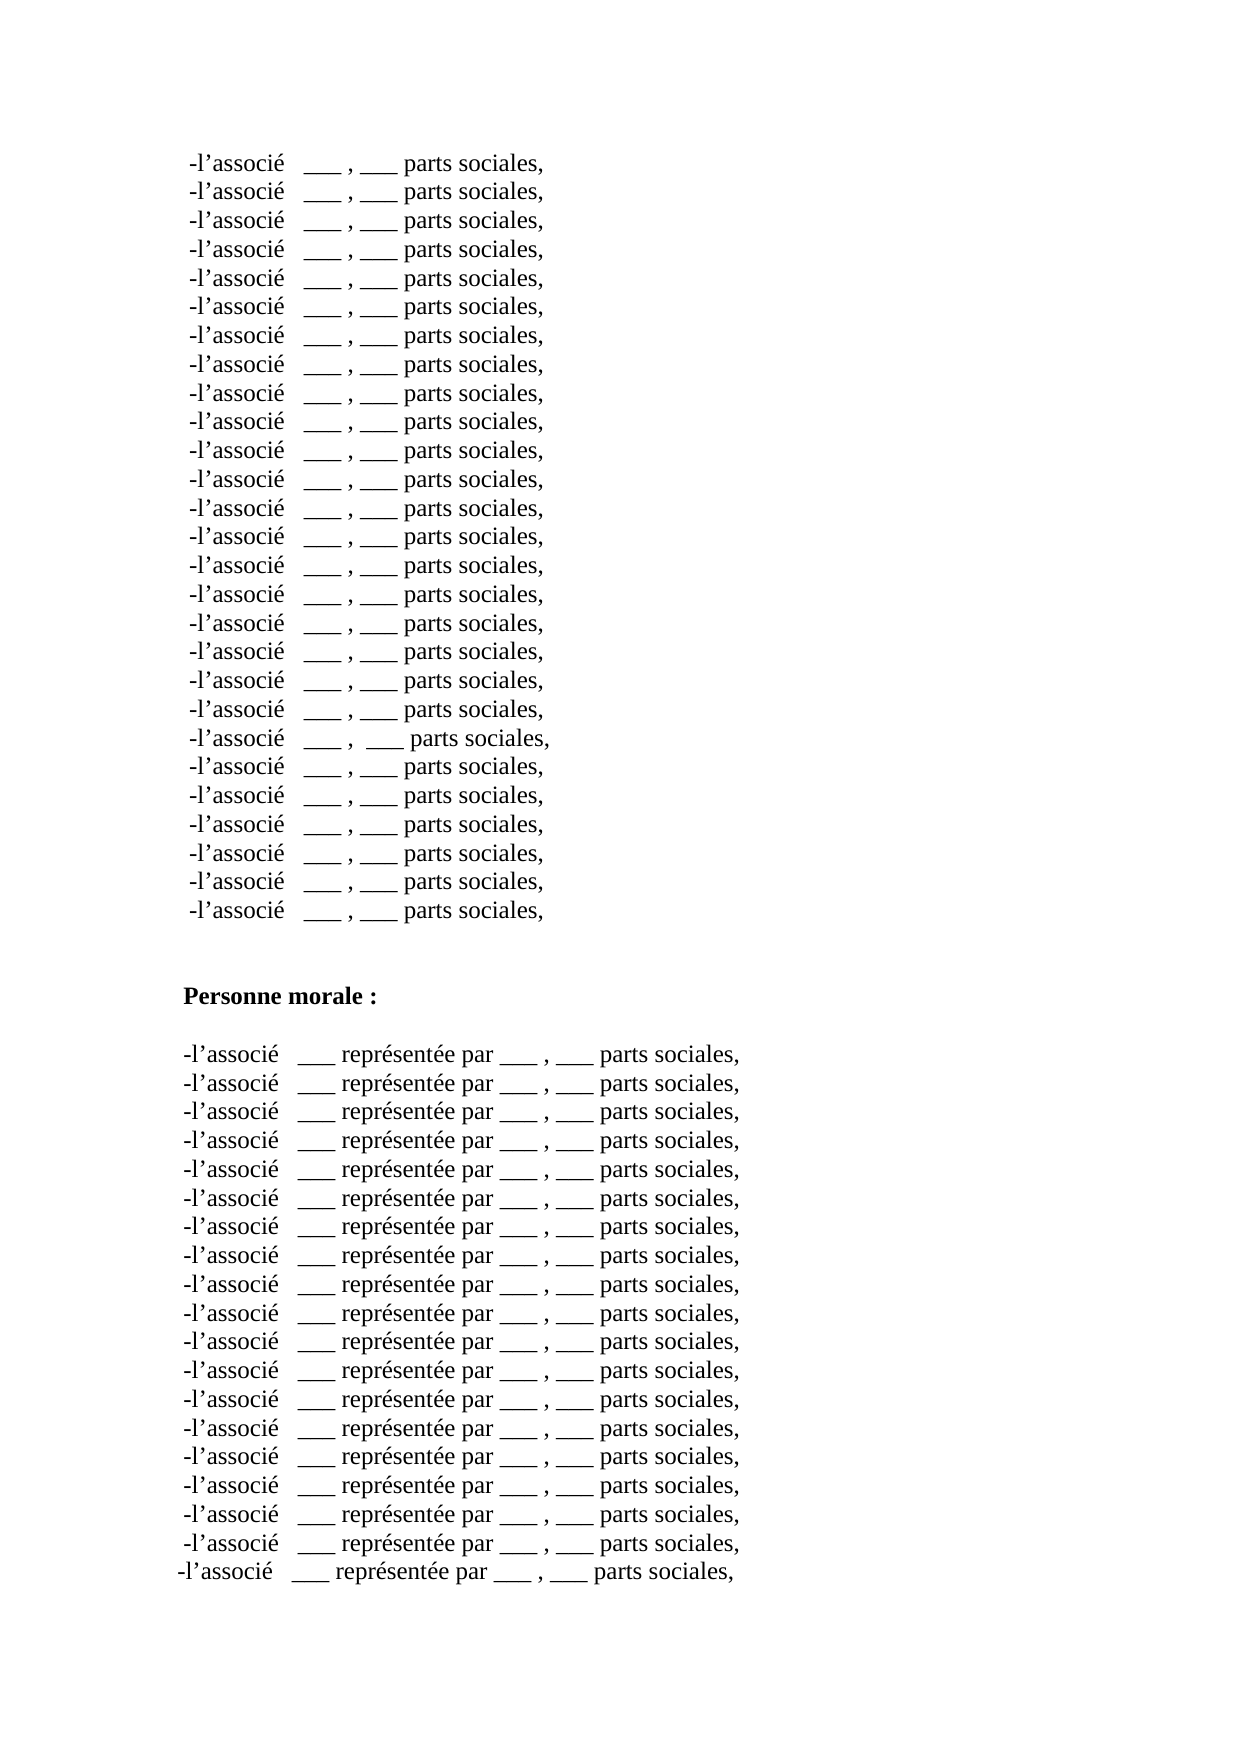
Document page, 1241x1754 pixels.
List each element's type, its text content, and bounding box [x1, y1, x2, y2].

text -l’associé ___ , ___ parts sociales, [189, 521, 1093, 550]
text -l’associé ___ , ___ parts sociales, [189, 493, 1093, 521]
text -l’associé ___ , ___ parts sociales, [189, 464, 1093, 493]
text -l’associé ___ , ___ parts sociales, [189, 320, 1093, 349]
text -l’associé ___ , ___ parts sociales, [189, 751, 1093, 780]
text -l’associé ___ , ___ parts sociales, [189, 665, 1093, 694]
text -l’associé ___ représentée par ___ , ___ parts sociales, [183, 1470, 1093, 1499]
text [177, 1556, 1093, 1585]
text -l’associé ___ , ___ parts sociales, [189, 809, 1093, 838]
text -l’associé ___ , ___ parts sociales, [189, 838, 1093, 866]
text -l’associé ___ , ___ parts sociales, [189, 608, 1093, 636]
text -l’associé ___ représentée par ___ , ___ parts sociales, [183, 1499, 1093, 1528]
text -l’associé ___ , ___ parts sociales, [189, 263, 1093, 291]
text -l’associé ___ représentée par ___ , ___ parts sociales, [183, 1154, 1093, 1183]
text -l’associé ___ représentée par ___ , ___ parts sociales, [183, 1039, 1093, 1068]
text -l’associé ___ , ___ parts sociales, [189, 723, 1093, 751]
text -l’associé ___ représentée par ___ , ___ parts sociales, [183, 1096, 1093, 1125]
text -l’associé ___ , ___ parts sociales, [189, 378, 1093, 406]
text -l’associé ___ , ___ parts sociales, [189, 176, 1093, 205]
text -l’associé ___ , ___ parts sociales, [189, 895, 1093, 924]
text -l’associé ___ , ___ parts sociales, [189, 406, 1093, 435]
text -l’associé ___ représentée par ___ , ___ parts sociales, [183, 1240, 1093, 1269]
text -l’associé ___ , ___ parts sociales, [189, 291, 1093, 320]
text -l’associé ___ , ___ parts sociales, [189, 579, 1093, 608]
text -l’associé ___ , ___ parts sociales, [189, 636, 1093, 665]
text -l’associé ___ représentée par ___ , ___ parts sociales, [183, 1441, 1093, 1470]
text Personne morale : [183, 981, 1093, 1010]
text -l’associé ___ représentée par ___ , ___ parts sociales, [183, 1298, 1093, 1326]
text -l’associé ___ représentée par ___ , ___ parts sociales, [183, 1413, 1093, 1441]
text -l’associé ___ représentée par ___ , ___ parts sociales, [183, 1528, 1093, 1556]
text -l’associé ___ représentée par ___ , ___ parts sociales, [183, 1183, 1093, 1211]
text -l’associé ___ représentée par ___ , ___ parts sociales, [183, 1326, 1093, 1355]
text -l’associé ___ , ___ parts sociales, [189, 205, 1093, 234]
text -l’associé ___ , ___ parts sociales, [189, 780, 1093, 809]
text -l’associé ___ , ___ parts sociales, [189, 148, 1093, 176]
text -l’associé ___ , ___ parts sociales, [189, 694, 1093, 723]
text -l’associé ___ représentée par ___ , ___ parts sociales, [183, 1269, 1093, 1298]
text -l’associé ___ représentée par ___ , ___ parts sociales, [183, 1068, 1093, 1096]
text -l’associé ___ représentée par ___ , ___ parts sociales, [183, 1355, 1093, 1384]
text -l’associé ___ , ___ parts sociales, [189, 234, 1093, 263]
text -l’associé ___ , ___ parts sociales, [189, 550, 1093, 579]
text -l’associé ___ représentée par ___ , ___ parts sociales, [183, 1384, 1093, 1413]
text -l’associé ___ , ___ parts sociales, [189, 349, 1093, 378]
text -l’associé ___ , ___ parts sociales, [189, 866, 1093, 895]
text -l’associé ___ , ___ parts sociales, [189, 435, 1093, 464]
text -l’associé ___ représentée par ___ , ___ parts sociales, [183, 1211, 1093, 1240]
text -l’associé ___ représentée par ___ , ___ parts sociales, [183, 1125, 1093, 1154]
